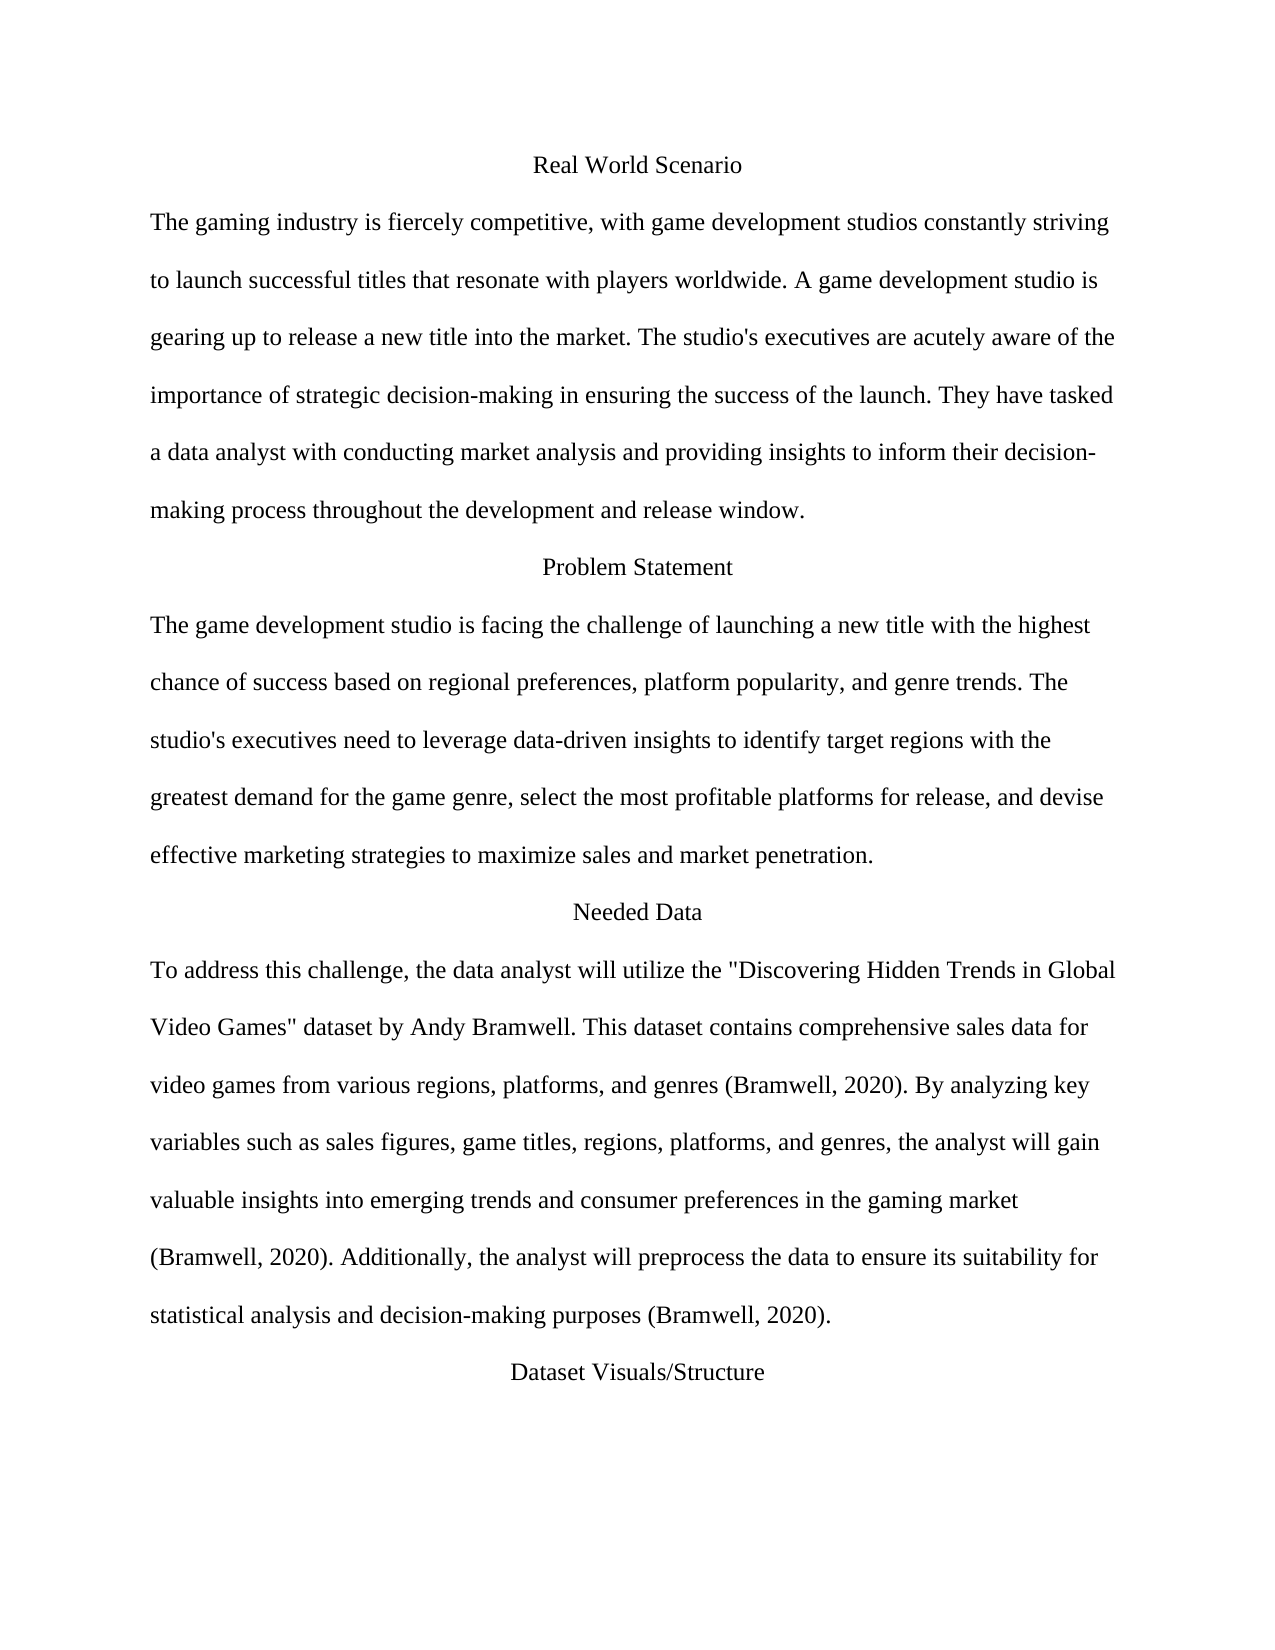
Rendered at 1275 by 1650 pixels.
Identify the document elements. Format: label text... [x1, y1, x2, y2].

text Problem Statement [150, 552, 1125, 581]
text Dataset Visuals/Structure [150, 1357, 1125, 1386]
text To address this challenge, the data analyst will utilize the "Discovering Hidden Trends in Global Video Games" dataset by Andy Bramwell. This dataset contains comprehensive sales data for video games from various regions, platforms, and genres (Bramwell, 2020). By analyzing key variables such as sales figures, game titles, regions, platforms, and genres, the analyst will gain valuable insights into emerging trends and consumer preferences in the gaming market (Bramwell, 2020). Additionally, the analyst will preprocess the data to ensure its suitability for statistical analysis and decision-making purposes (Bramwell, 2020). [150, 955, 1125, 1329]
text Needed Data [150, 897, 1125, 926]
text The gaming industry is fiercely competitive, with game development studios constantly striving to launch successful titles that resonate with players worldwide. A game development studio is gearing up to release a new title into the market. The studio's executives are acutely aware of the importance of strategic decision-making in ensuring the success of the launch. They have tasked a data analyst with conducting market analysis and providing insights to inform their decision-making process throughout the development and release window. [150, 207, 1125, 524]
text Real World Scenario [150, 150, 1125, 179]
text The game development studio is facing the challenge of launching a new title with the highest chance of success based on regional preferences, platform popularity, and genre trends. The studio's executives need to leverage data-driven insights to identify target regions with the greatest demand for the game genre, select the most profitable platforms for release, and devise effective marketing strategies to maximize sales and market penetration. [150, 610, 1125, 869]
